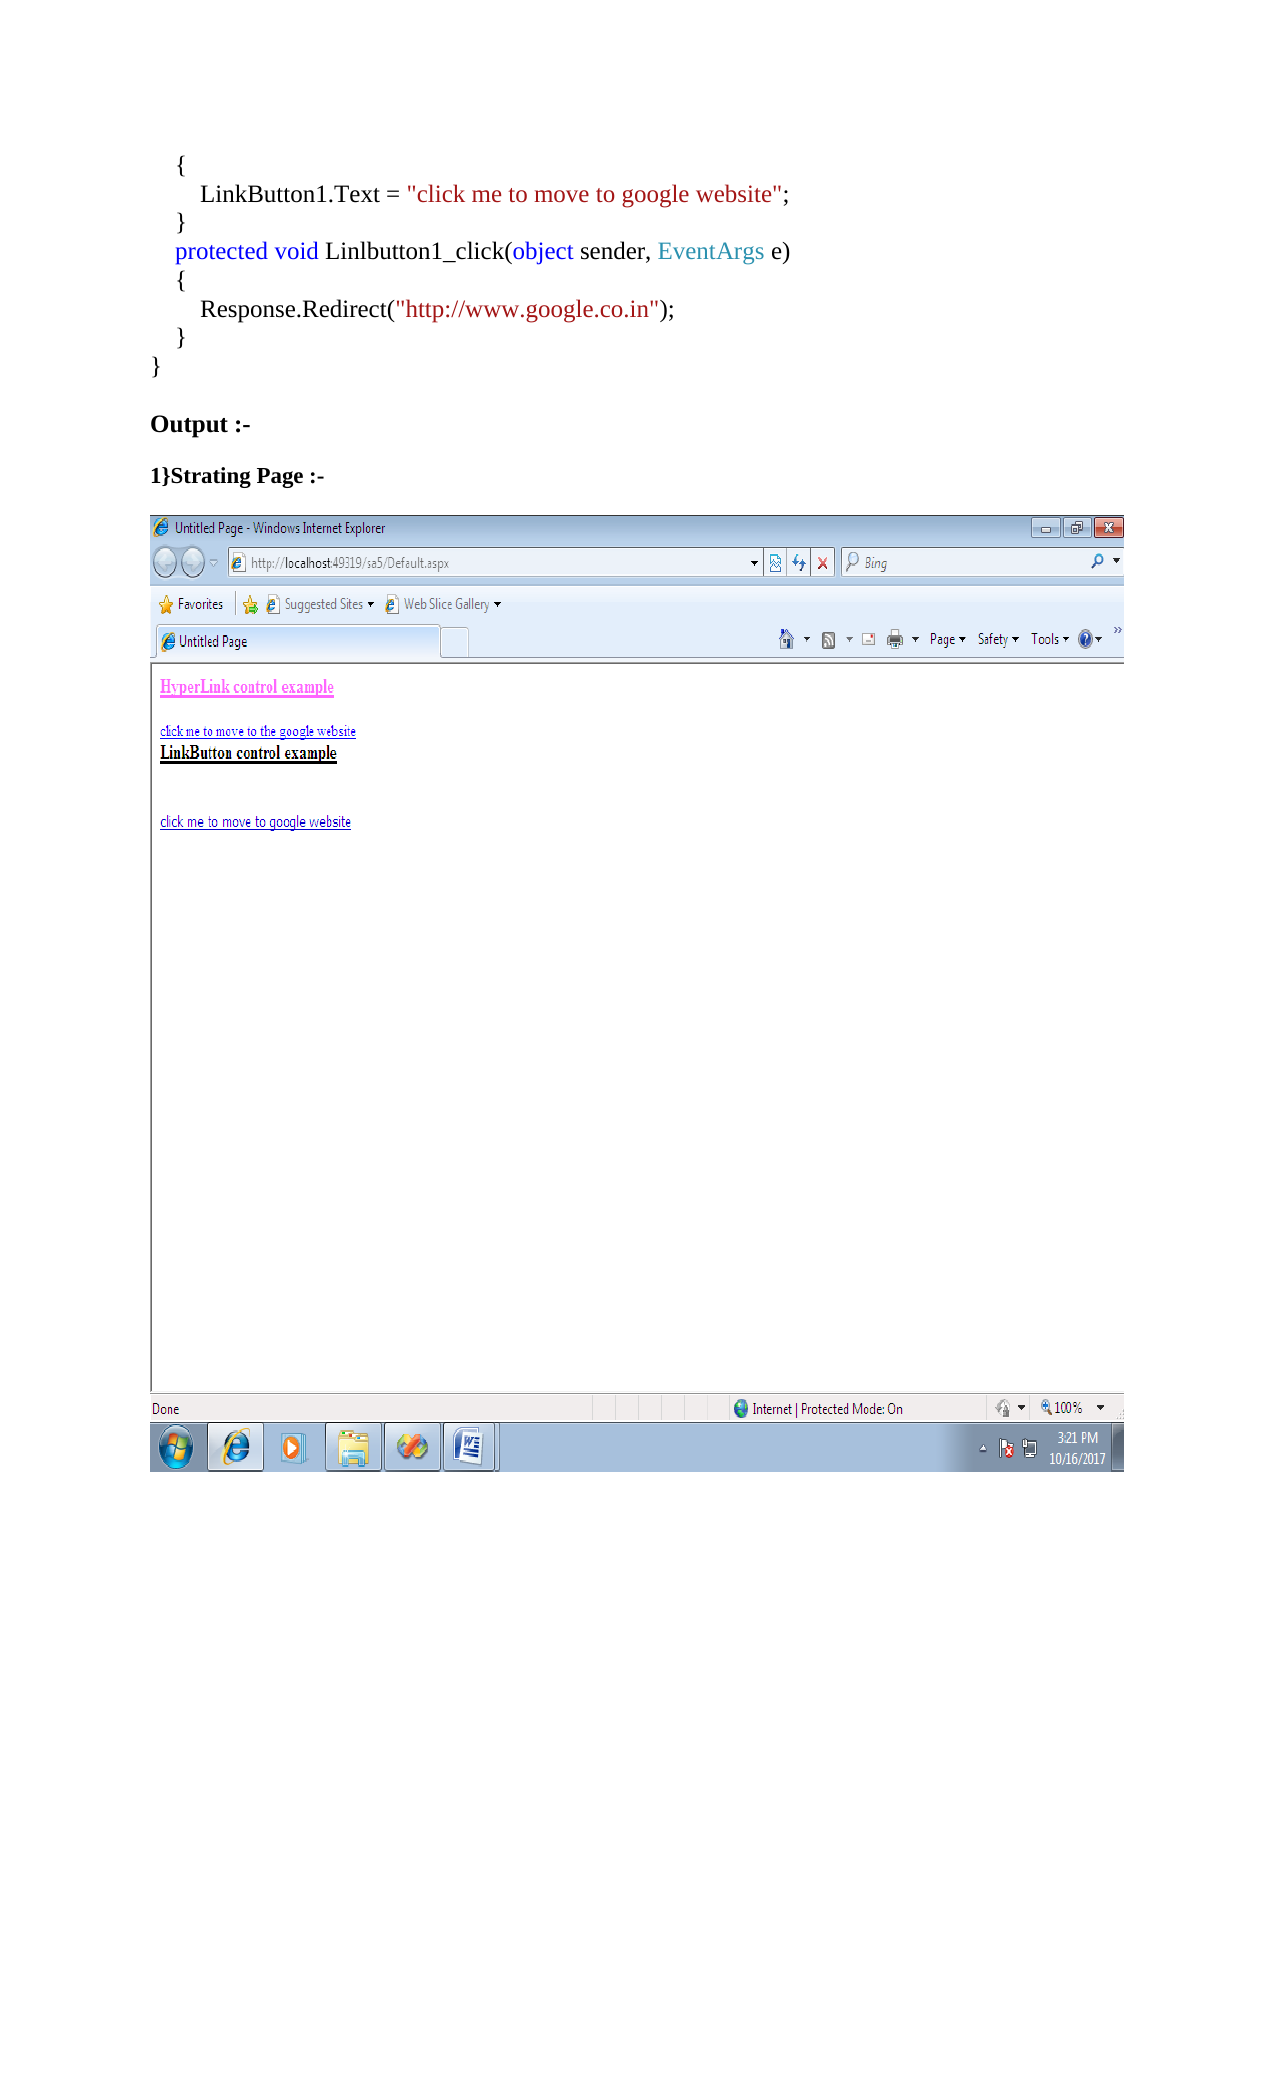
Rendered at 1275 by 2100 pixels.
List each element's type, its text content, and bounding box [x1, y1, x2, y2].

text { [150, 150, 1125, 179]
text Output :- [150, 409, 1125, 437]
text protected void Linlbutton1_click(object sender, EventArgs e) [150, 236, 1125, 265]
picture [150, 515, 1124, 1472]
text } [150, 207, 1125, 236]
text Response.Redirect("http://www.google.co.in"); [150, 294, 1125, 322]
text } [150, 351, 1125, 380]
text } [150, 322, 1125, 351]
text { [150, 265, 1125, 294]
text LinkButton1.Text = "click me to move to google website"; [150, 179, 1125, 207]
text 1}Strating Page :- [150, 463, 1125, 489]
